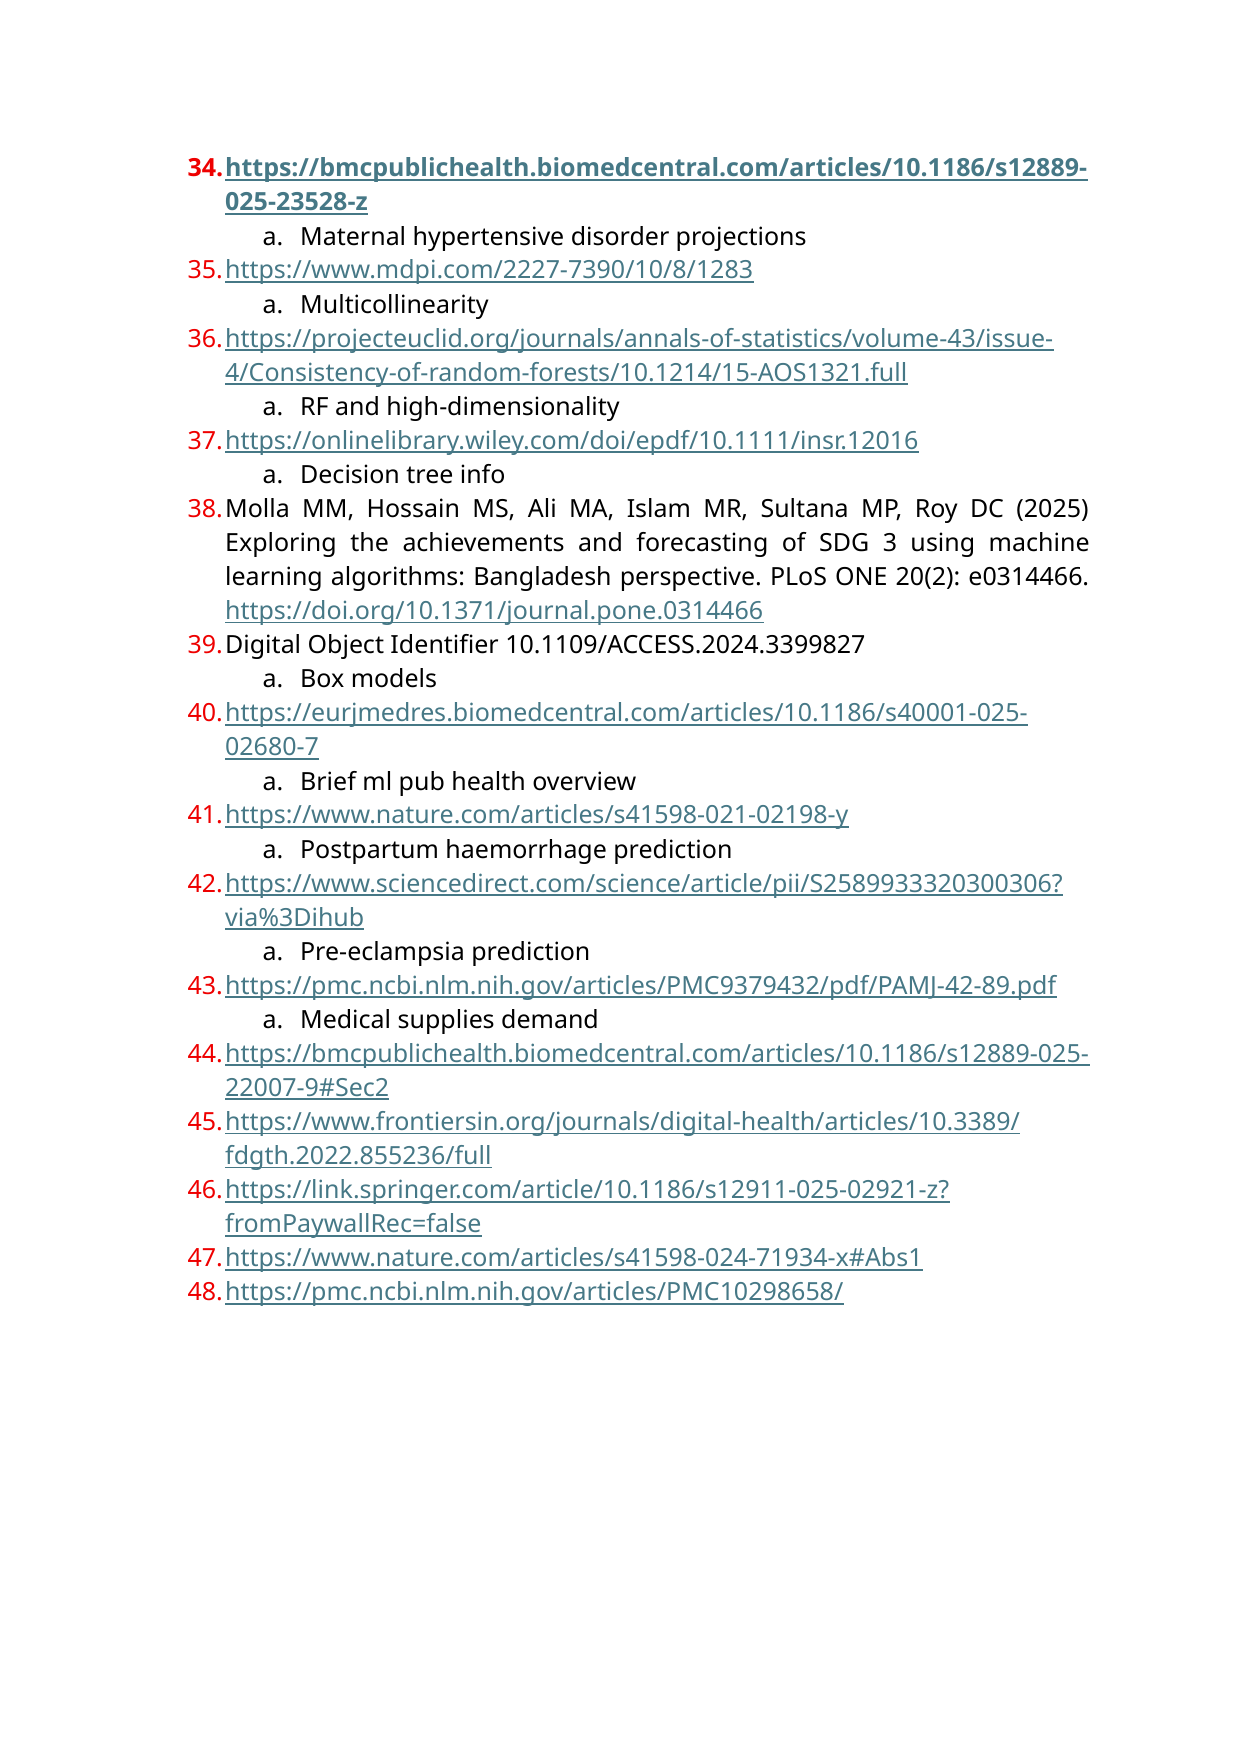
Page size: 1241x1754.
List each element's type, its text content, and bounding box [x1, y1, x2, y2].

list RF and high-dimensionality [262, 388, 1090, 422]
list Medical supplies demand [262, 1002, 1090, 1036]
list https://link.springer.com/article/10.1186/s12911-025-02921-z?fromPaywallRec=false [187, 1172, 1090, 1240]
list https://onlinelibrary.wiley.com/doi/epdf/10.1111/insr.12016 [187, 422, 1090, 457]
list Molla MM, Hossain MS, Ali MA, Islam MR, Sultana MP, Roy DC (2025) Exploring the achievements and forecasting of SDG 3 using machine learning algorithms: Bangladesh perspective. PLoS ONE 20(2): e0314466. https://doi.org/10.1371/journal.pone.0314466 [187, 491, 1090, 627]
list https://pmc.ncbi.nlm.nih.gov/articles/PMC10298658/ [187, 1274, 1090, 1308]
list https://www.mdpi.com/2227-7390/10/8/1283 [187, 252, 1090, 286]
list https://www.nature.com/articles/s41598-024-71934-x#Abs1 [187, 1240, 1090, 1274]
list Maternal hypertensive disorder projections [262, 218, 1090, 252]
list https://www.sciencedirect.com/science/article/pii/S2589933320300306?via%3Dihub [187, 865, 1090, 933]
list https://projecteuclid.org/journals/annals-of-statistics/volume-43/issue-4/Consistency-of-random-forests/10.1214/15-AOS1321.full [187, 320, 1090, 388]
list https://www.frontiersin.org/journals/digital-health/articles/10.3389/fdgth.2022.855236/full [187, 1104, 1090, 1172]
list Box models [262, 661, 1090, 695]
list https://bmcpublichealth.biomedcentral.com/articles/10.1186/s12889-025-22007-9#Sec2 [187, 1036, 1090, 1104]
list Pre-eclampsia prediction [262, 933, 1090, 967]
list Decision tree info [262, 457, 1090, 491]
list https://bmcpublichealth.biomedcentral.com/articles/10.1186/s12889-025-23528-z [187, 150, 1090, 218]
list Digital Object Identifier 10.1109/ACCESS.2024.3399827 [187, 627, 1090, 661]
list https://eurjmedres.biomedcentral.com/articles/10.1186/s40001-025-02680-7 [187, 695, 1090, 763]
list https://www.nature.com/articles/s41598-021-02198-y [187, 797, 1090, 831]
list Multicollinearity [262, 286, 1090, 320]
list https://pmc.ncbi.nlm.nih.gov/articles/PMC9379432/pdf/PAMJ-42-89.pdf [187, 967, 1090, 1002]
list Brief ml pub health overview [262, 763, 1090, 797]
list Postpartum haemorrhage prediction [262, 831, 1090, 865]
